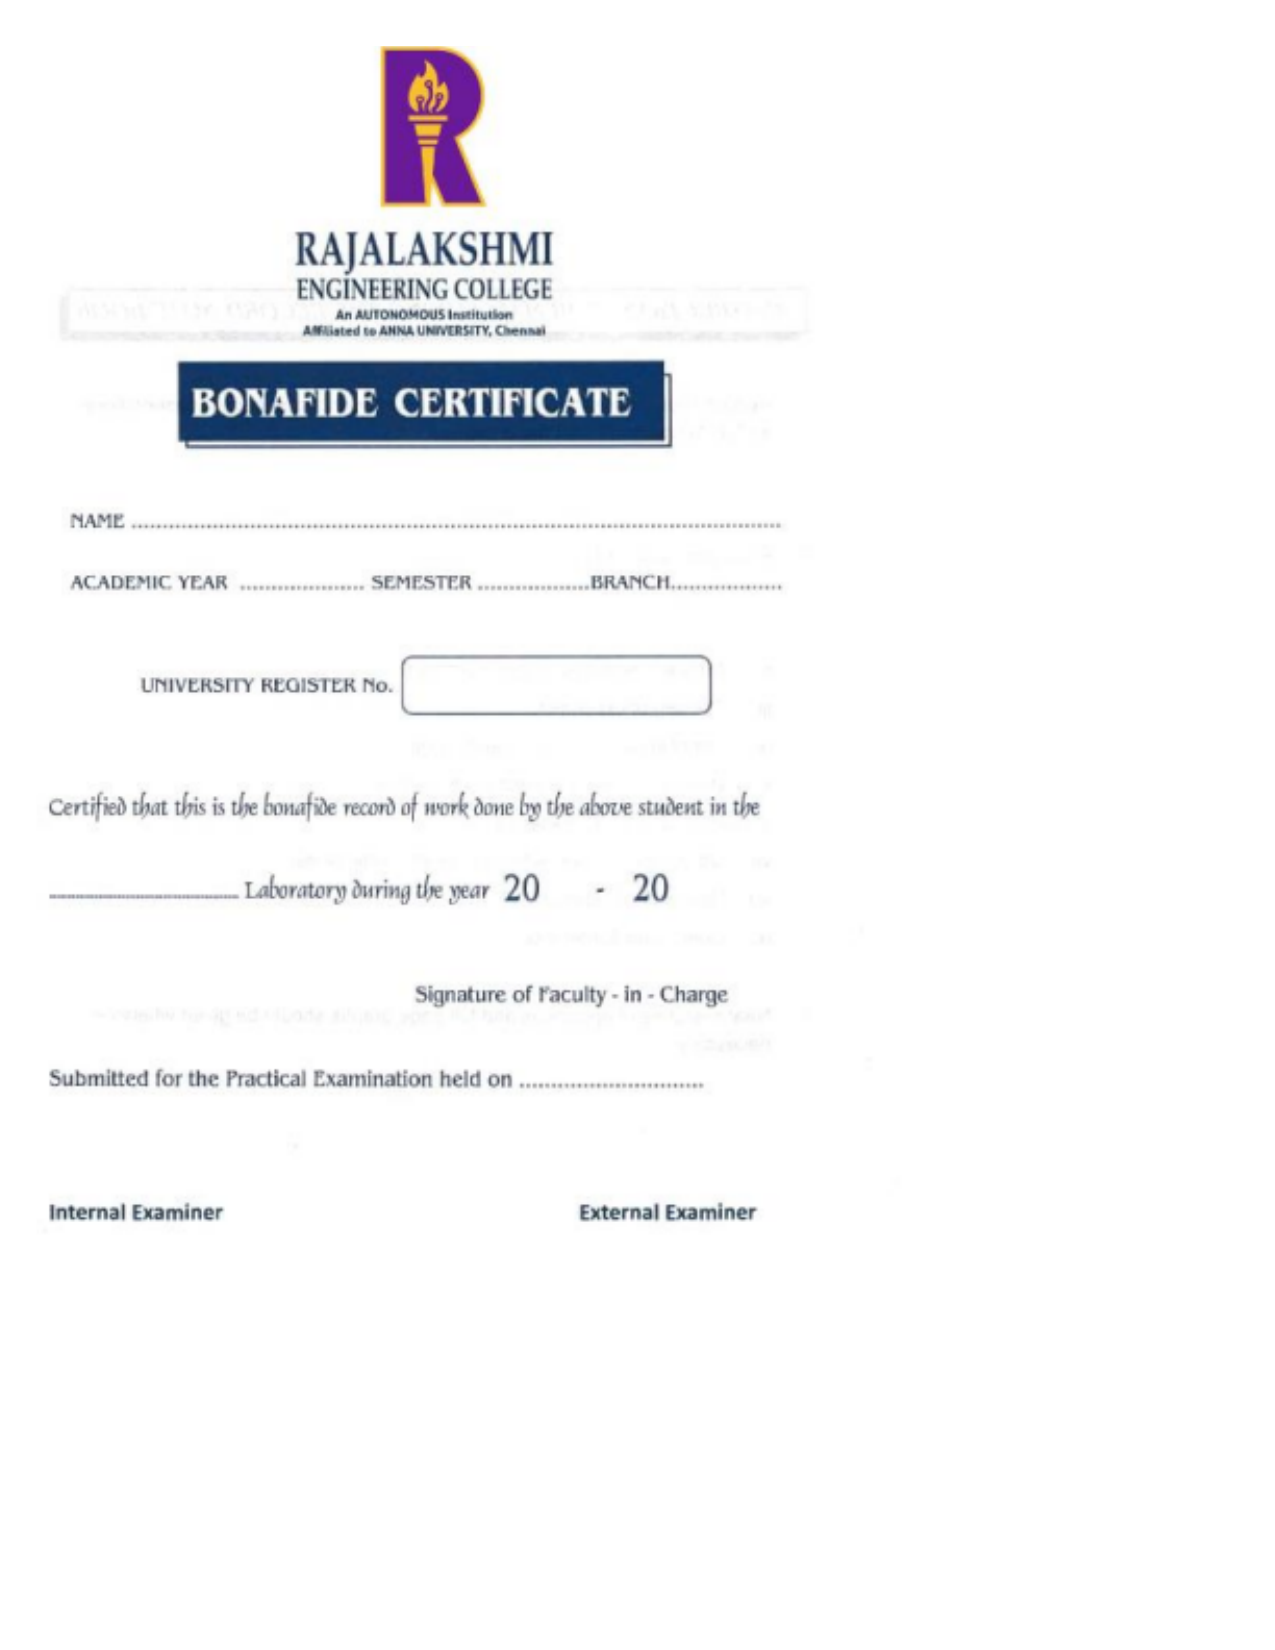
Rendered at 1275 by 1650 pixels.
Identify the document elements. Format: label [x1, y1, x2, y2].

picture [0, 46, 979, 1274]
